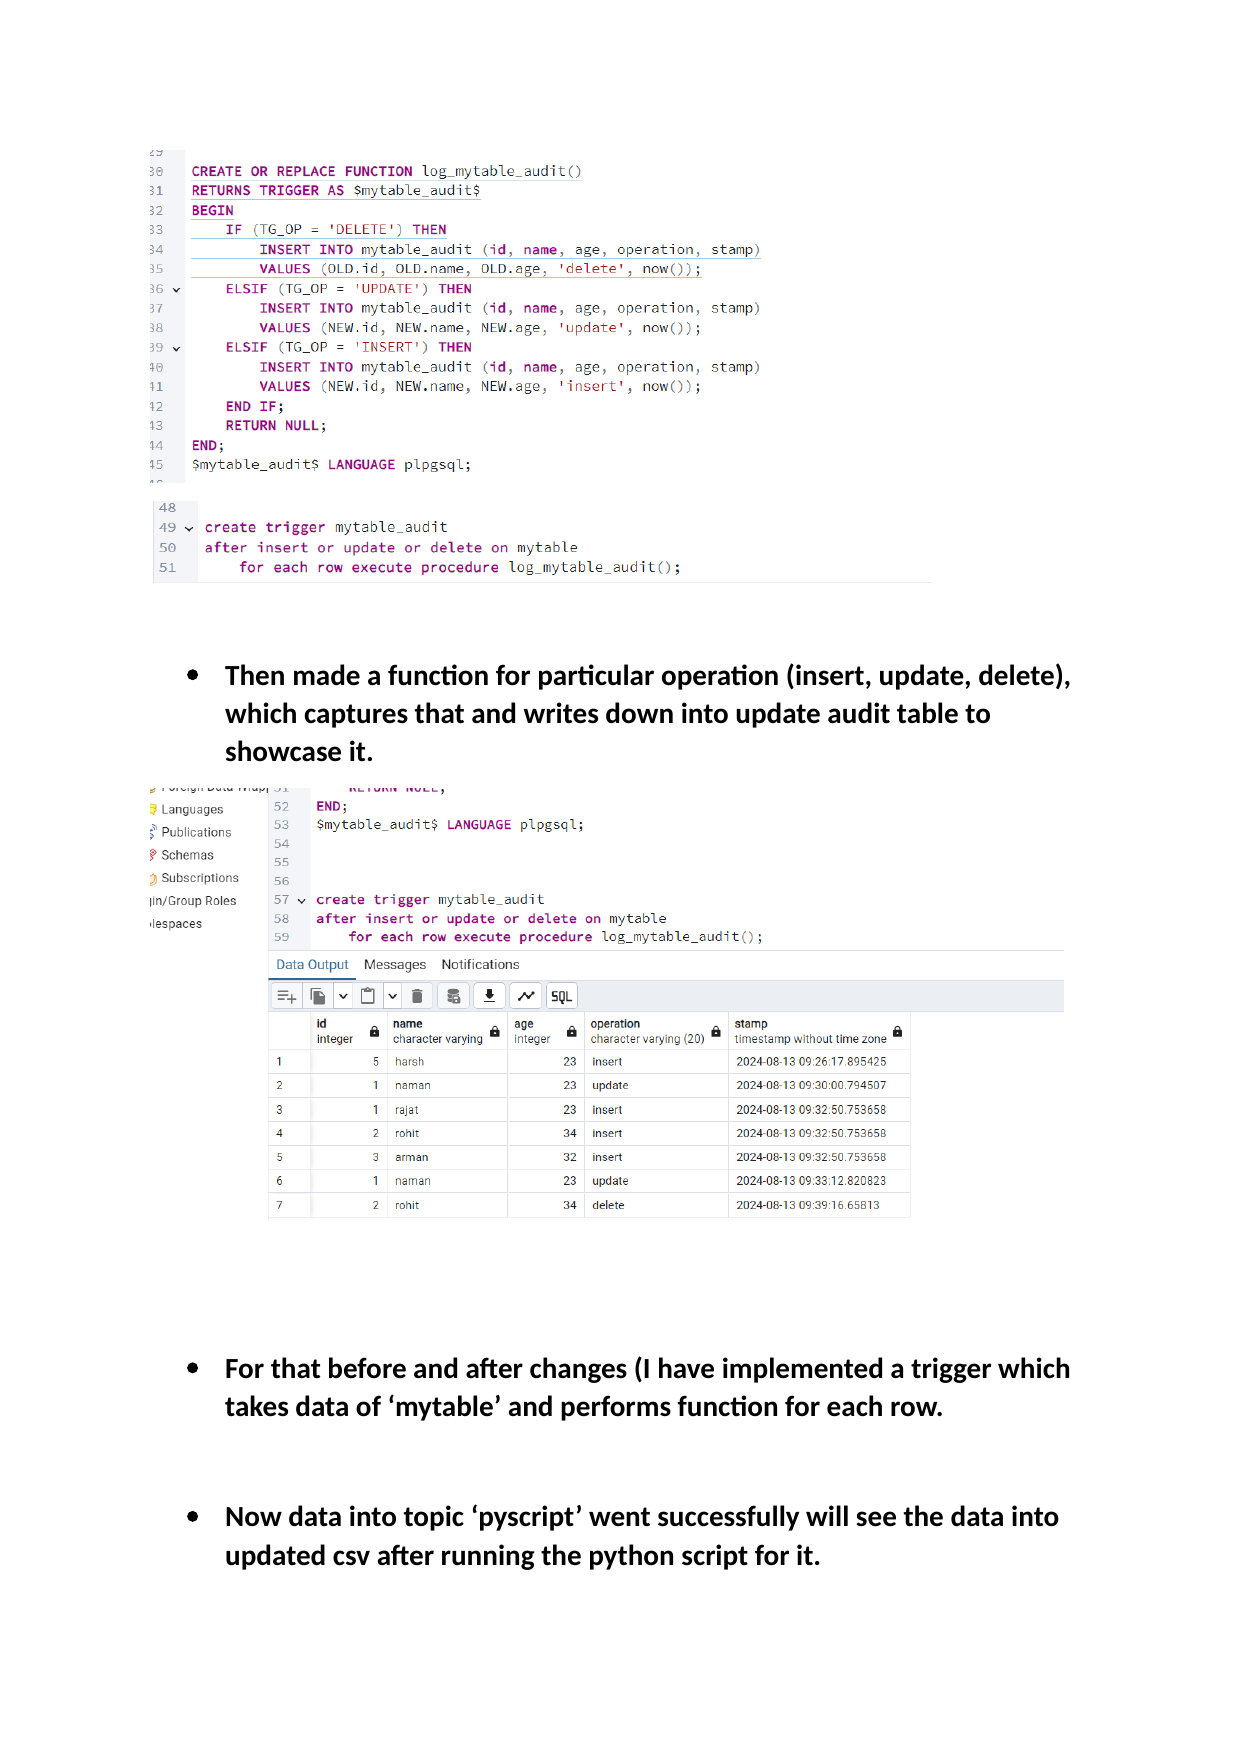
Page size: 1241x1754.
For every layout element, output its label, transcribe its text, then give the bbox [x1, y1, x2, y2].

picture [150, 501, 932, 583]
list Then made a function for particular operation (insert, update, delete), which captures that and writes down into update audit table to showcase it. [187, 657, 1090, 769]
list Now data into topic ‘pyscript’ went successfully will see the data into updated csv after running the python script for it. [187, 1498, 1090, 1572]
picture [150, 788, 1064, 1221]
list For that before and after changes (I have implemented a trigger which takes data of ‘mytable’ and performs function for each row. [187, 1350, 1090, 1424]
picture [150, 150, 955, 483]
